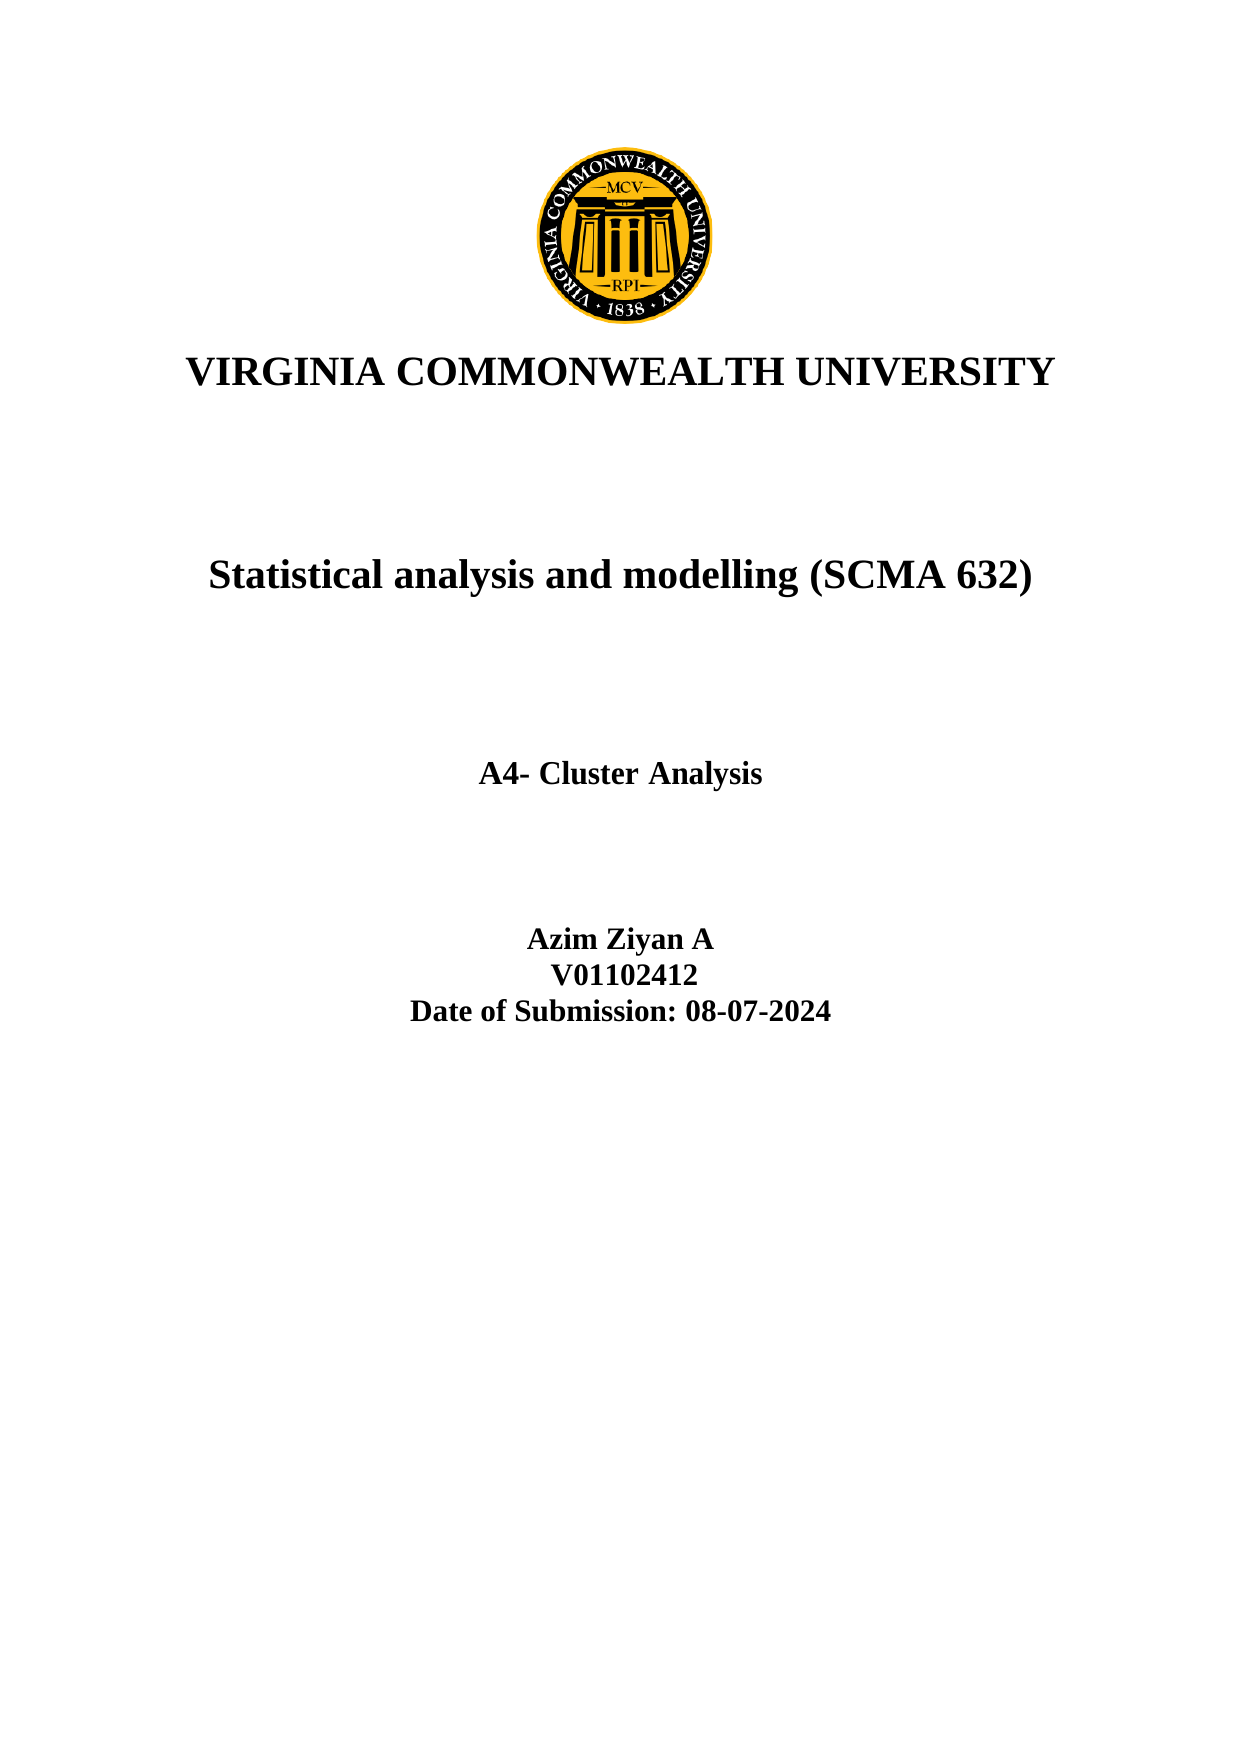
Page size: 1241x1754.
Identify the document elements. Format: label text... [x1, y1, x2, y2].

text V01102412 [185, 957, 1056, 993]
text Date of Submission: 08-07-2024 [185, 993, 1056, 1028]
picture [536, 147, 713, 324]
title Statistical analysis and modelling (SCMA 632) [185, 549, 1056, 597]
text A4- Cluster Analysis [185, 753, 1056, 791]
title VIRGINIA COMMONWEALTH UNIVERSITY [185, 346, 1056, 394]
text Azim Ziyan A [185, 921, 1056, 957]
